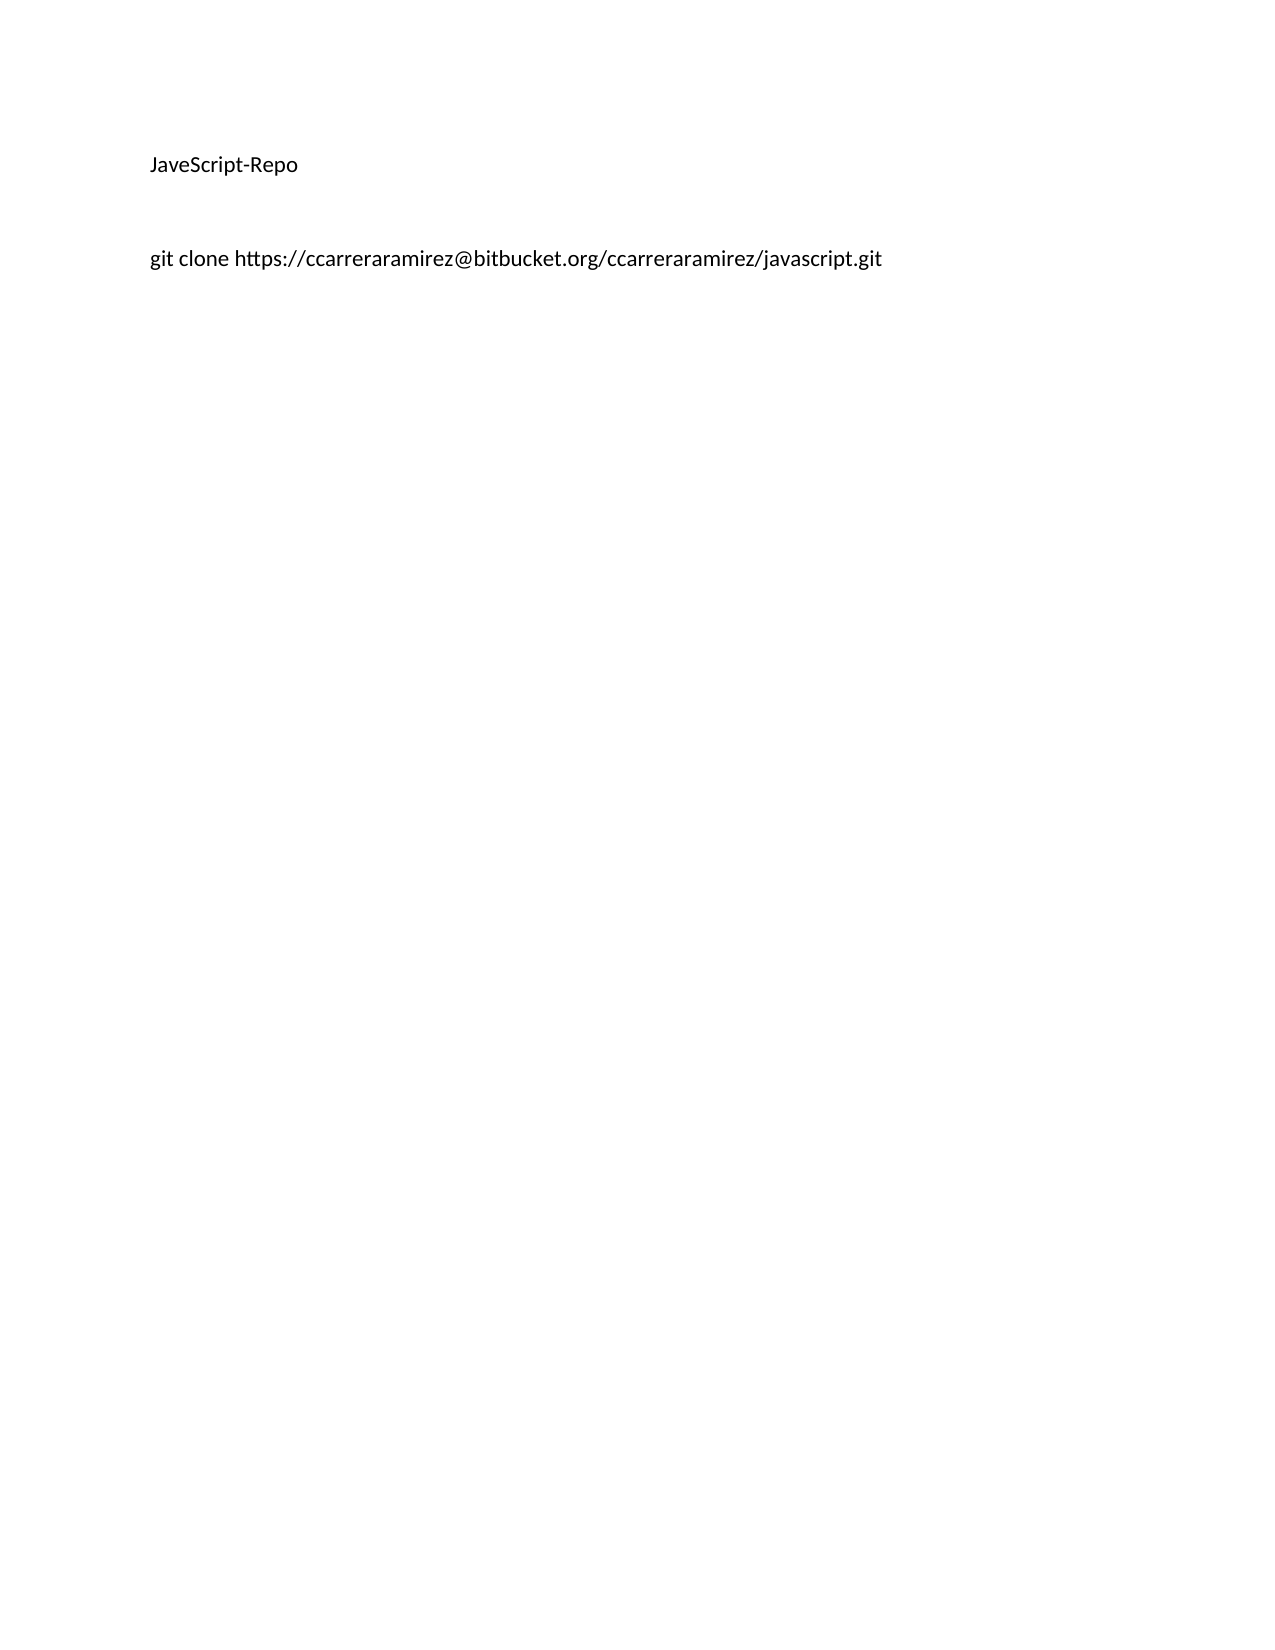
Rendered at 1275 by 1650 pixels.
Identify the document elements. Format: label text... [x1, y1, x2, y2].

text JaveScript-Repo [150, 150, 1125, 178]
text git clone https://ccarreraramirez@bitbucket.org/ccarreraramirez/javascript.git [150, 244, 1125, 272]
